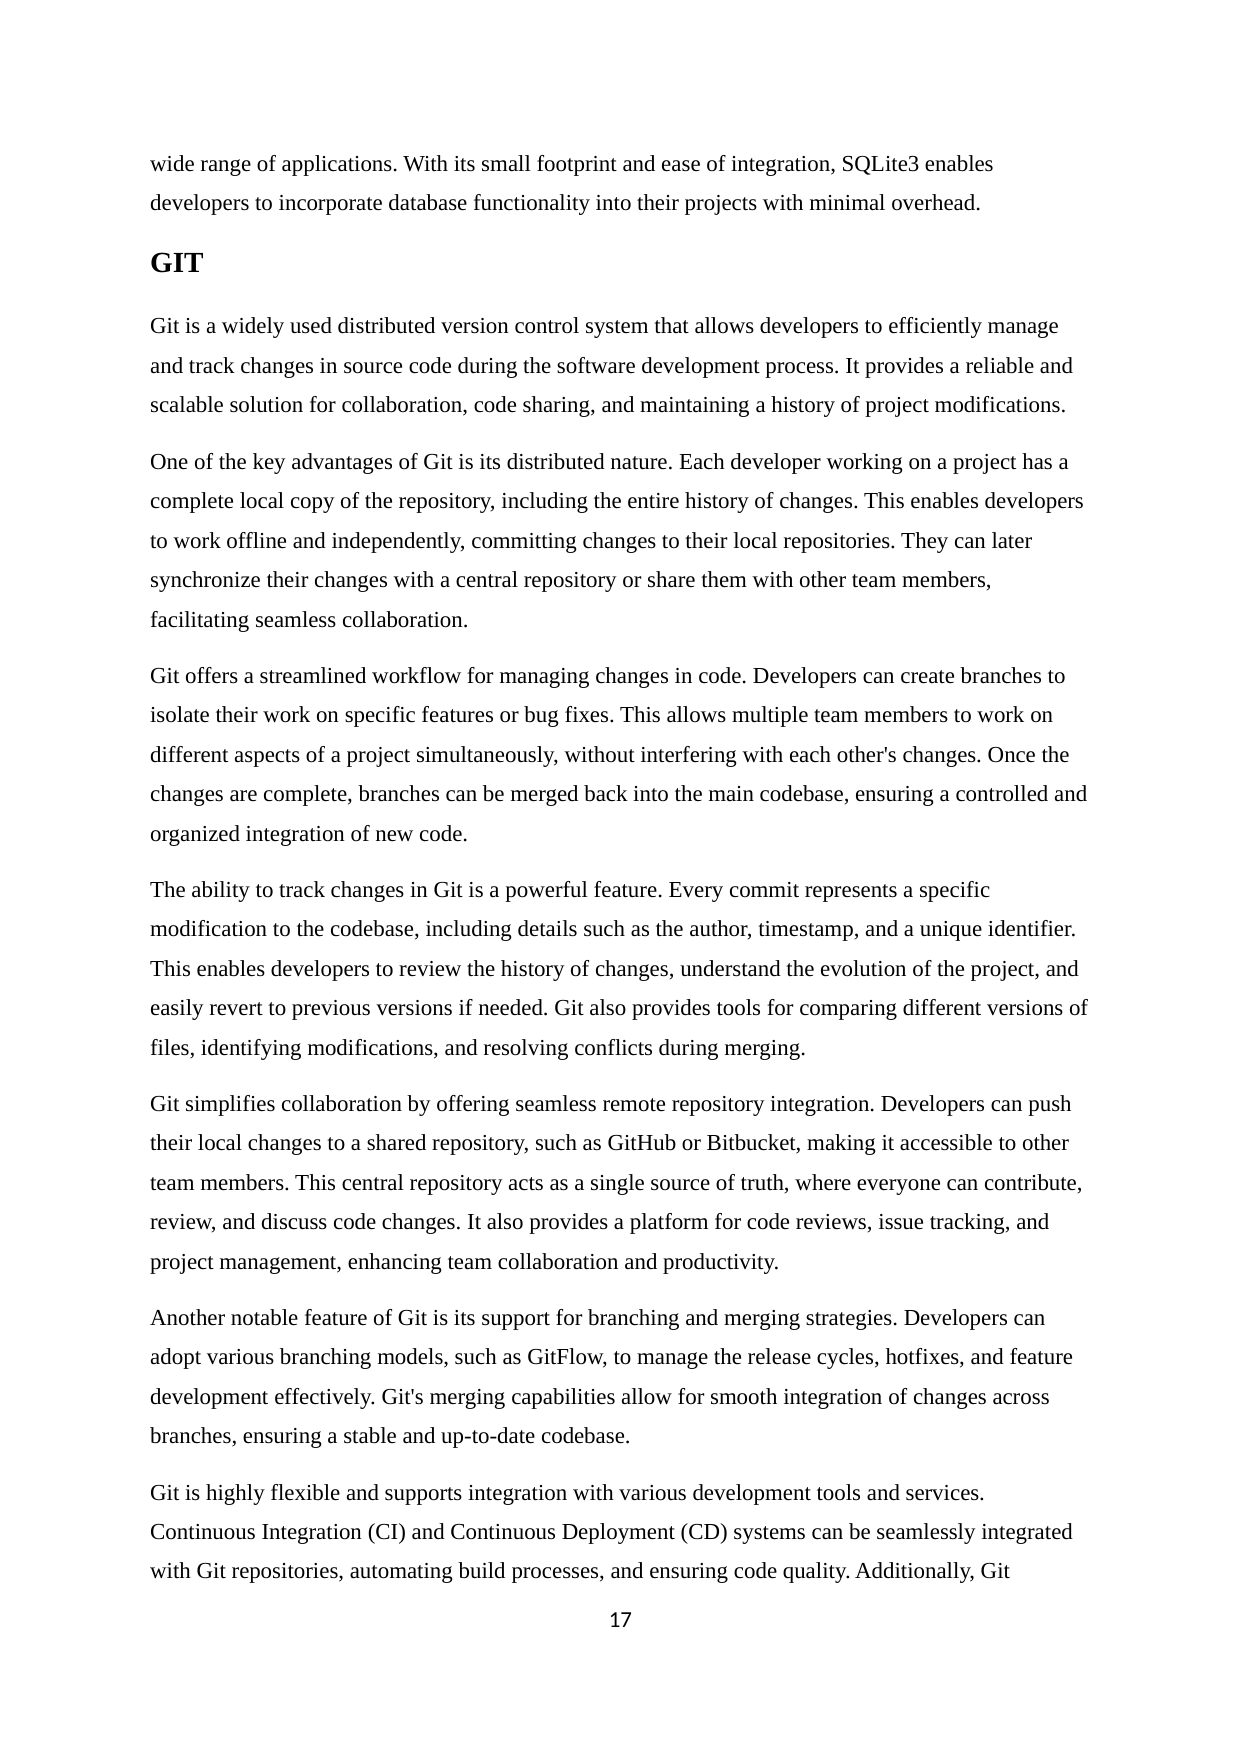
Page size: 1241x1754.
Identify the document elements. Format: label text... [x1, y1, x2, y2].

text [150, 1478, 1090, 1584]
text Another notable feature of Git is its support for branching and merging strategies. Developers can adopt various branching models, such as GitFlow, to manage the release cycles, hotfixes, and feature development effectively. Git's merging capabilities allow for smooth integration of changes across branches, ensuring a stable and up-to-date codebase. [150, 1304, 1090, 1449]
text One of the key advantages of Git is its distributed nature. Each developer working on a project has a complete local copy of the repository, including the entire history of changes. This enables developers to work offline and independently, committing changes to their local repositories. They can later synchronize their changes with a central repository or share them with other team members, facilitating seamless collaboration. [150, 448, 1090, 632]
text GIT [150, 246, 1090, 279]
text Git offers a streamlined workflow for managing changes in code. Developers can create branches to isolate their work on specific features or bug fixes. This allows multiple team members to work on different aspects of a project simultaneously, without interfering with each other's changes. Once the changes are complete, branches can be merged back into the main codebase, ensuring a controlled and organized integration of new code. [150, 662, 1090, 846]
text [150, 150, 1090, 216]
text Git is a widely used distributed version control system that allows developers to efficiently manage and track changes in source code during the software development process. It provides a reliable and scalable solution for collaboration, code sharing, and maintaining a history of project modifications. [150, 313, 1090, 418]
text The ability to track changes in Git is a powerful feature. Every commit represents a specific modification to the codebase, including details such as the author, timestamp, and a unique identifier. This enables developers to review the history of changes, understand the evolution of the project, and easily revert to previous versions if needed. Git also provides tools for comparing different versions of files, identifying modifications, and resolving conflicts during merging. [150, 876, 1090, 1060]
text Git simplifies collaboration by offering seamless remote repository integration. Developers can push their local changes to a shared repository, such as GitHub or Bitbucket, making it accessible to other team members. This central repository acts as a single source of truth, where everyone can contribute, review, and discuss code changes. It also provides a platform for code reviews, issue tracking, and project management, enhancing team collaboration and productivity. [150, 1090, 1090, 1274]
